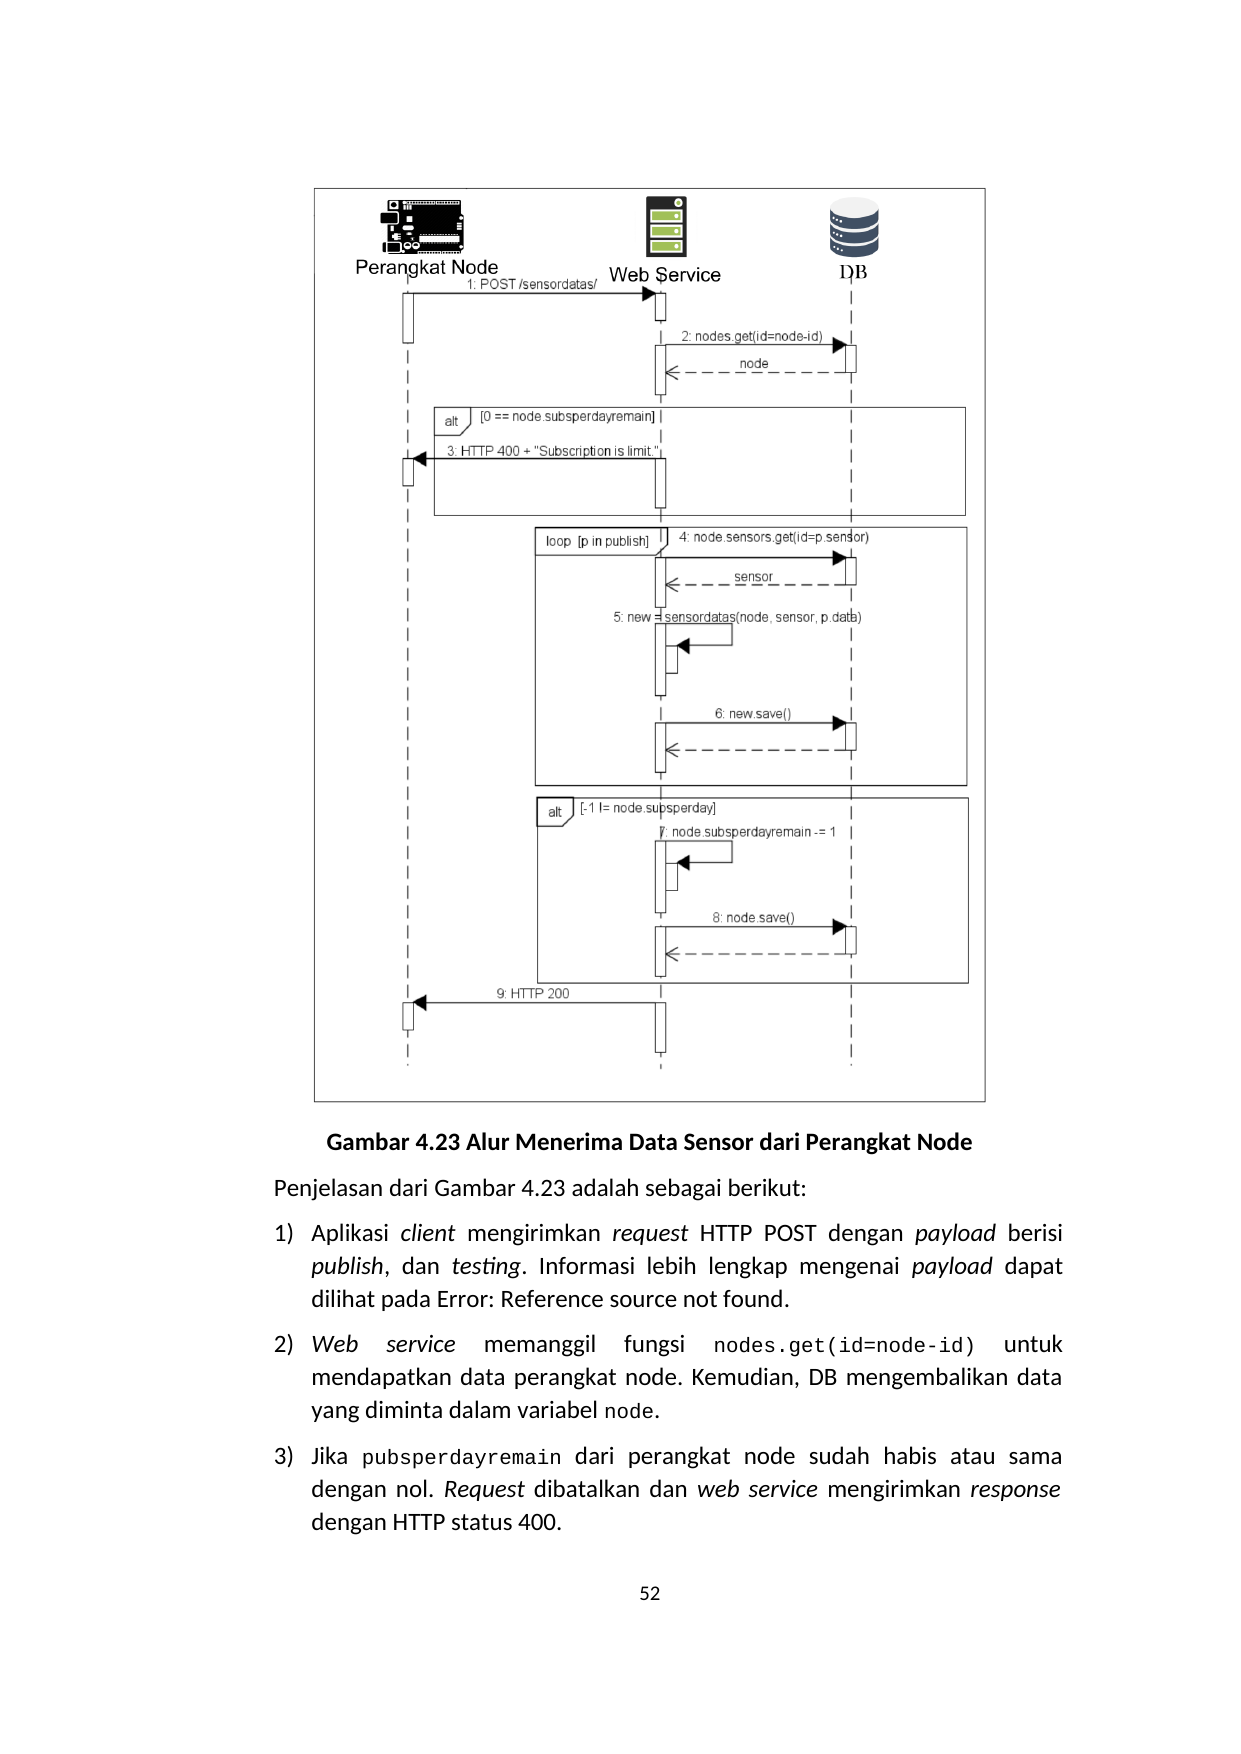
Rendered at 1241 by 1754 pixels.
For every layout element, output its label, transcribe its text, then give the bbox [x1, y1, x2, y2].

list Jika pubsperdayremain dari perangkat node sudah habis atau sama dengan nol. Request dibatalkan dan web service mengirimkan response dengan HTTP status 400. [274, 1440, 1063, 1536]
picture [303, 177, 996, 1112]
list Web service memanggil fungsi nodes.get(id=node-id) untuk mendapatkan data perangkat node. Kemudian, DB mengembalikan data yang diminta dalam variabel node. [274, 1329, 1063, 1425]
